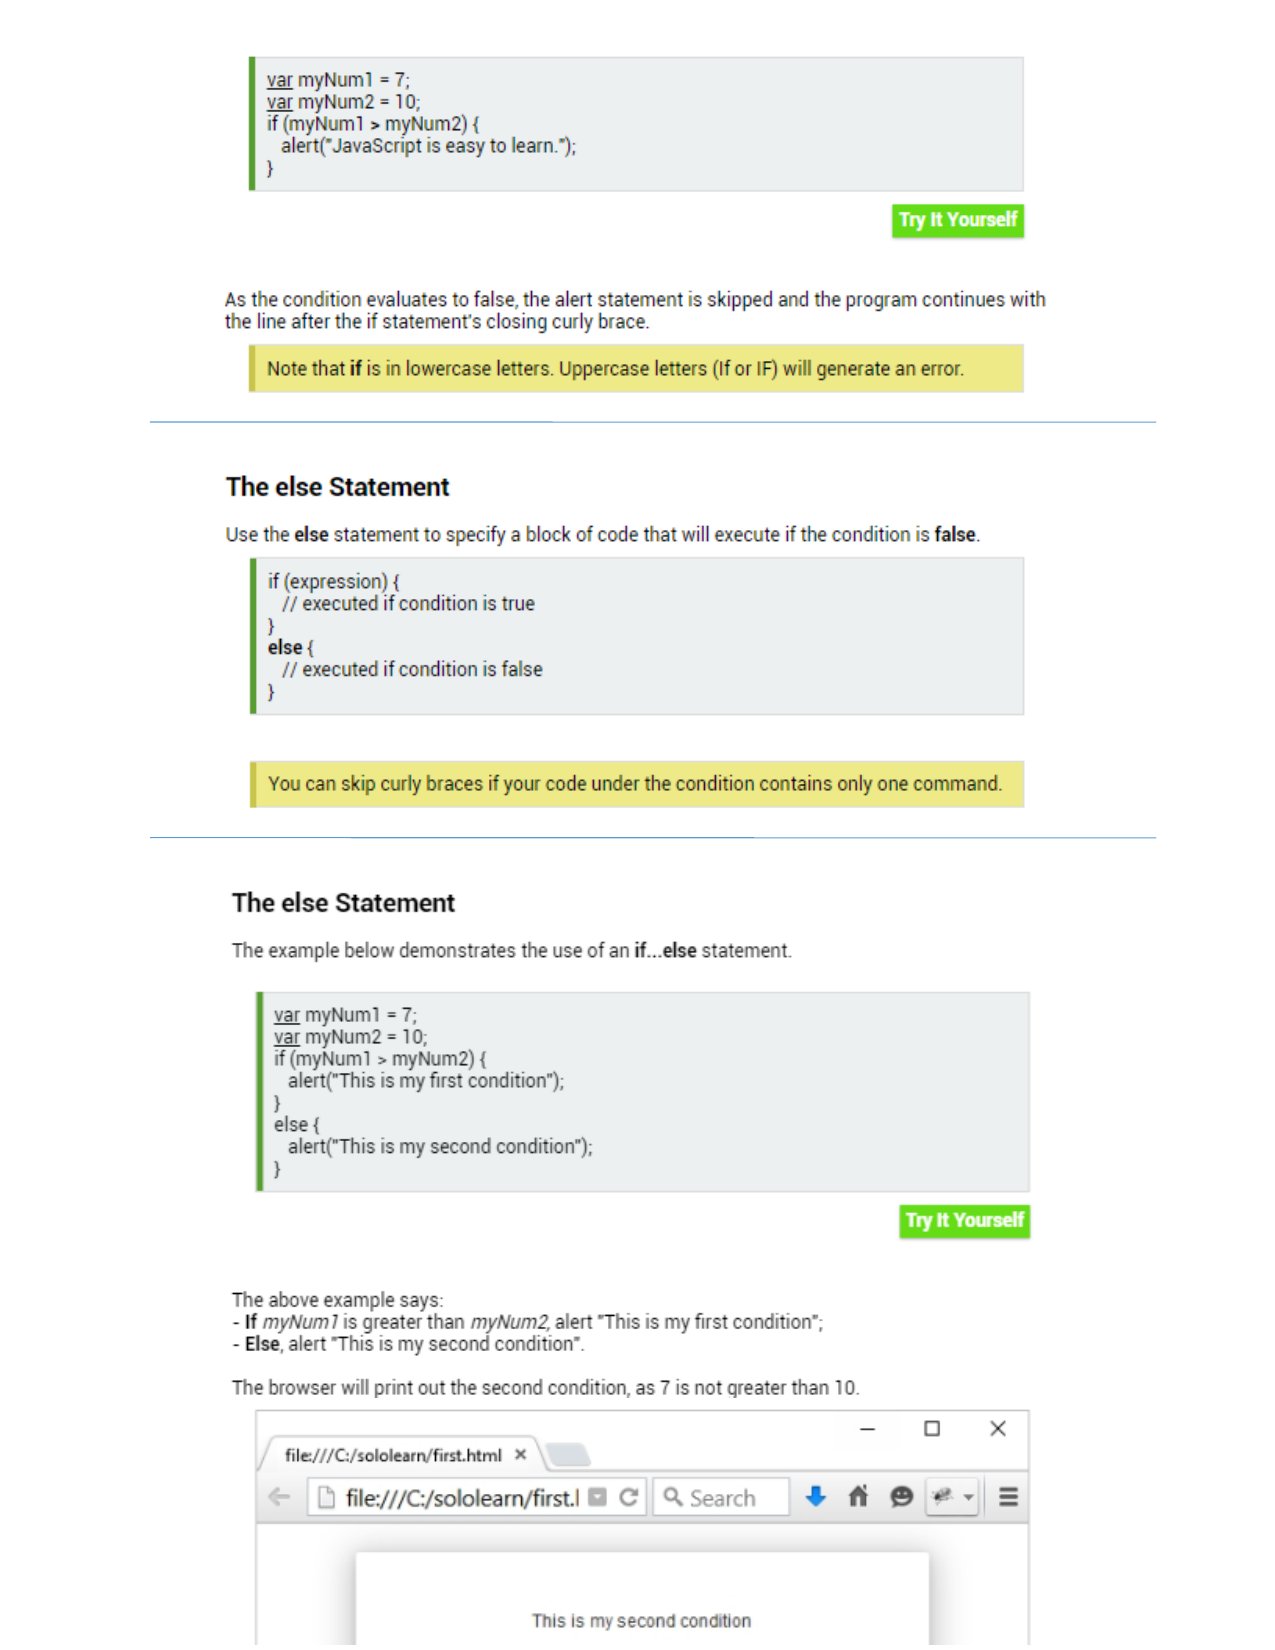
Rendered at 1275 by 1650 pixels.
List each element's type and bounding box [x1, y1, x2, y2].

picture [219, 468, 1056, 819]
picture [222, 884, 1053, 1398]
picture [221, 46, 1054, 404]
picture [227, 1399, 1048, 1645]
